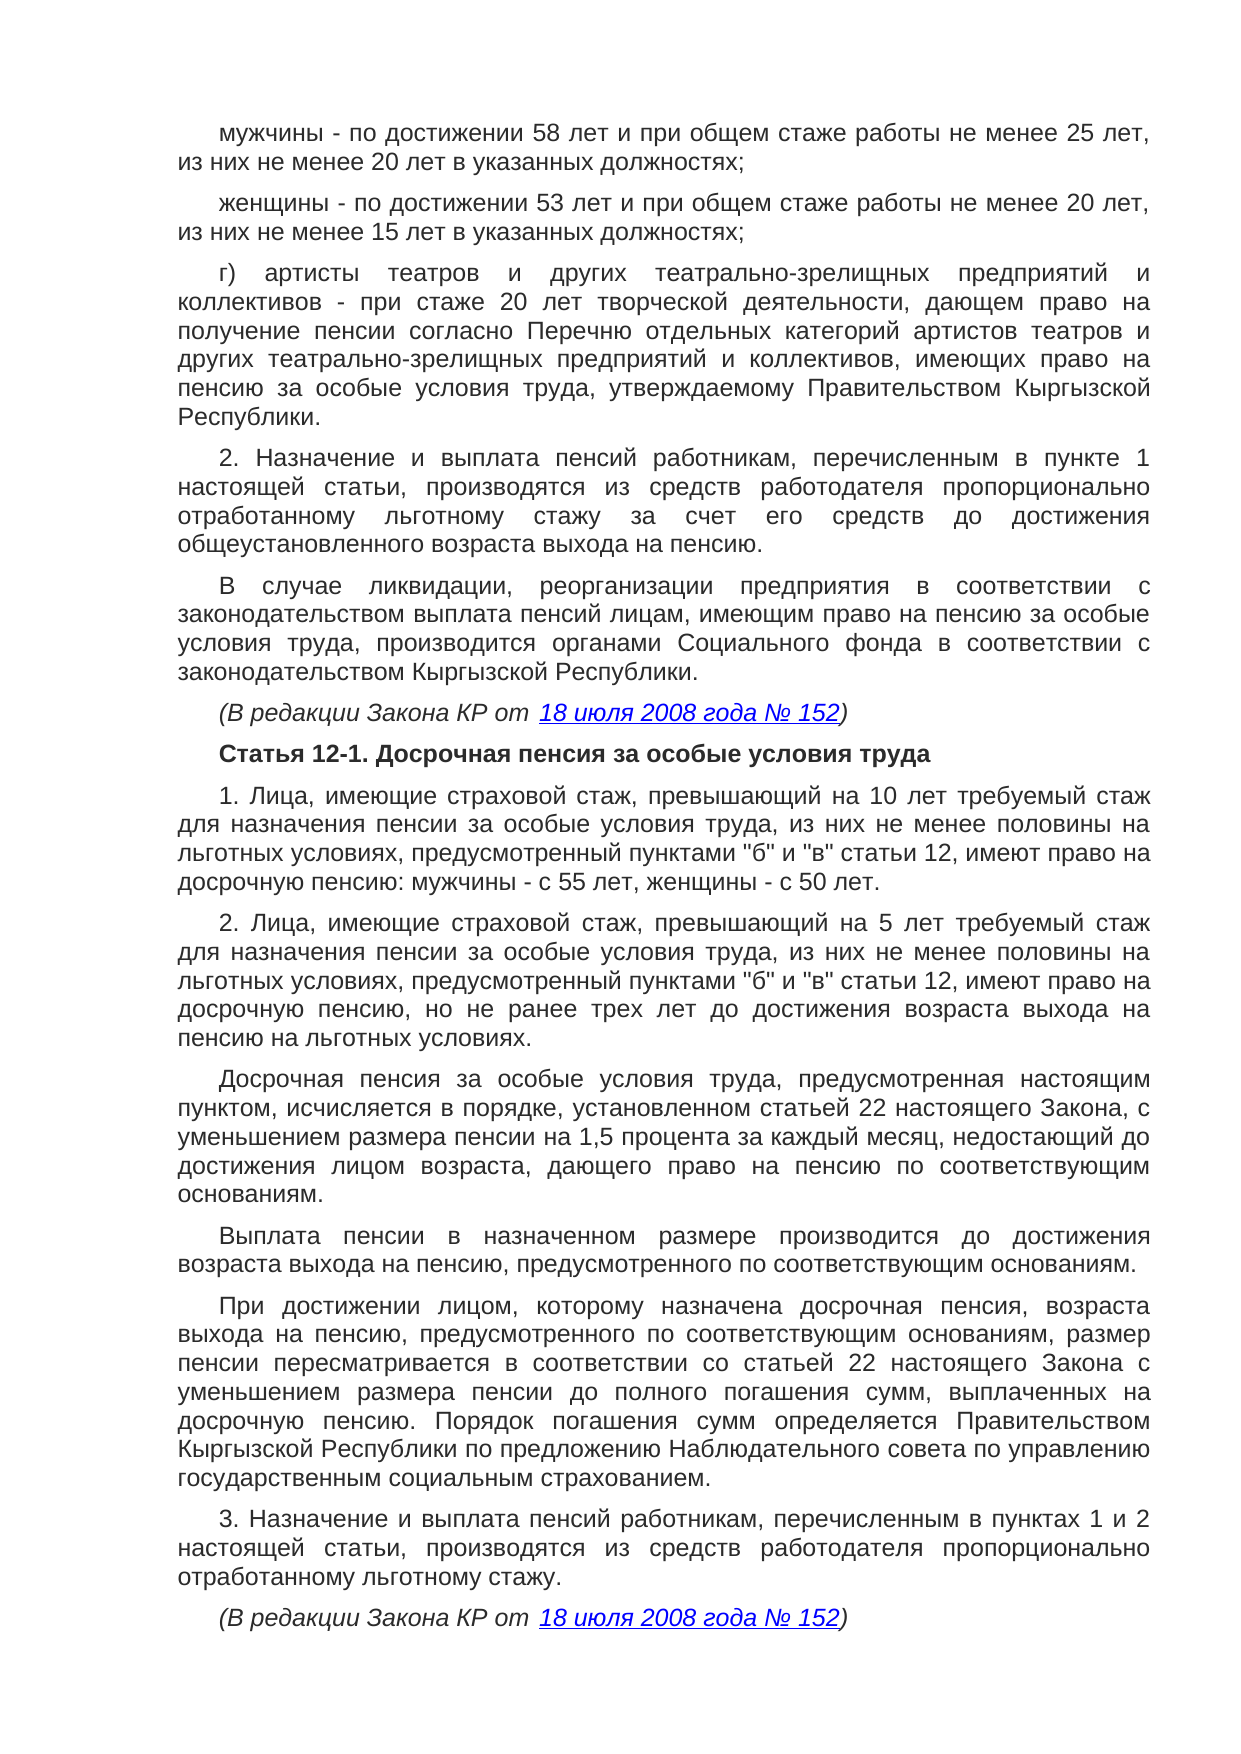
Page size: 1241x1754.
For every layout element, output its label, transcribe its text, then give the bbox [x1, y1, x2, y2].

text 3. Назначение и выплата пенсий работникам, перечисленным в пунктах 1 и 2 настоящей статьи, производятся из средств работодателя пропорционально отработанному льготному стажу. [177, 1504, 1152, 1591]
text 2. Назначение и выплата пенсий работникам, перечисленным в пункте 1 настоящей статьи, производятся из средств работодателя пропорционально отработанному льготному стажу за счет его средств до достижения общеустановленного возраста выхода на пенсию. [177, 443, 1152, 558]
text 1. Лица, имеющие страховой стаж, превышающий на 10 лет требуемый стаж для назначения пенсии за особые условия труда, из них не менее половины на льготных условиях, предусмотренный пунктами "б" и "в" статьи 12, имеют право на досрочную пенсию: мужчины - с 55 лет, женщины - с 50 лет. [177, 781, 1152, 896]
text г) артисты театров и других театрально-зрелищных предприятий и коллективов - при стаже 20 лет творческой деятельности, дающем право на получение пенсии согласно Перечню отдельных категорий артистов театров и других театрально-зрелищных предприятий и коллективов, имеющих право на пенсию за особые условия труда, утверждаемому Правительством Кыргызской Республики. [177, 258, 1152, 431]
text 2. Лица, имеющие страховой стаж, превышающий на 5 лет требуемый стаж для назначения пенсии за особые условия труда, из них не менее половины на льготных условиях, предусмотренный пунктами "б" и "в" статьи 12, имеют право на досрочную пенсию, но не ранее трех лет до достижения возраста выхода на пенсию на льготных условиях. [177, 908, 1152, 1052]
text В случае ликвидации, реорганизации предприятия в соответствии с законодательством выплата пенсий лицам, имеющим право на пенсию за особые условия труда, производится органами Социального фонда в соответствии с законодательством Кыргызской Республики. [177, 571, 1152, 686]
text При достижении лицом, которому назначена досрочная пенсия, возраста выхода на пенсию, предусмотренного по соответствующим основаниям, размер пенсии пересматривается в соответствии со статьей 22 настоящего Закона с уменьшением размера пенсии до полного погашения сумм, выплаченных на досрочную пенсию. Порядок погашения сумм определяется Правительством Кыргызской Республики по предложению Наблюдательного совета по управлению государственным социальным страхованием. [177, 1291, 1152, 1492]
text (В редакции Закона КР от 18 июля 2008 года № 152) [177, 1603, 1152, 1632]
text Выплата пенсии в назначенном размере производится до достижения возраста выхода на пенсию, предусмотренного по соответствующим основаниям. [177, 1221, 1152, 1278]
text (В редакции Закона КР от 18 июля 2008 года № 152) [177, 698, 1152, 727]
text мужчины - по достижении 58 лет и при общем стаже работы не менее 25 лет, из них не менее 20 лет в указанных должностях; [177, 118, 1152, 176]
text Досрочная пенсия за особые условия труда, предусмотренная настоящим пунктом, исчисляется в порядке, установленном статьей 22 настоящего Закона, с уменьшением размера пенсии на 1,5 процента за каждый месяц, недостающий до достижения лицом возраста, дающего право на пенсию по соответствующим основаниям. [177, 1064, 1152, 1208]
text Статья 12-1. Досрочная пенсия за особые условия труда [177, 739, 1152, 768]
text женщины - по достижении 53 лет и при общем стаже работы не менее 20 лет, из них не менее 15 лет в указанных должностях; [177, 188, 1152, 246]
